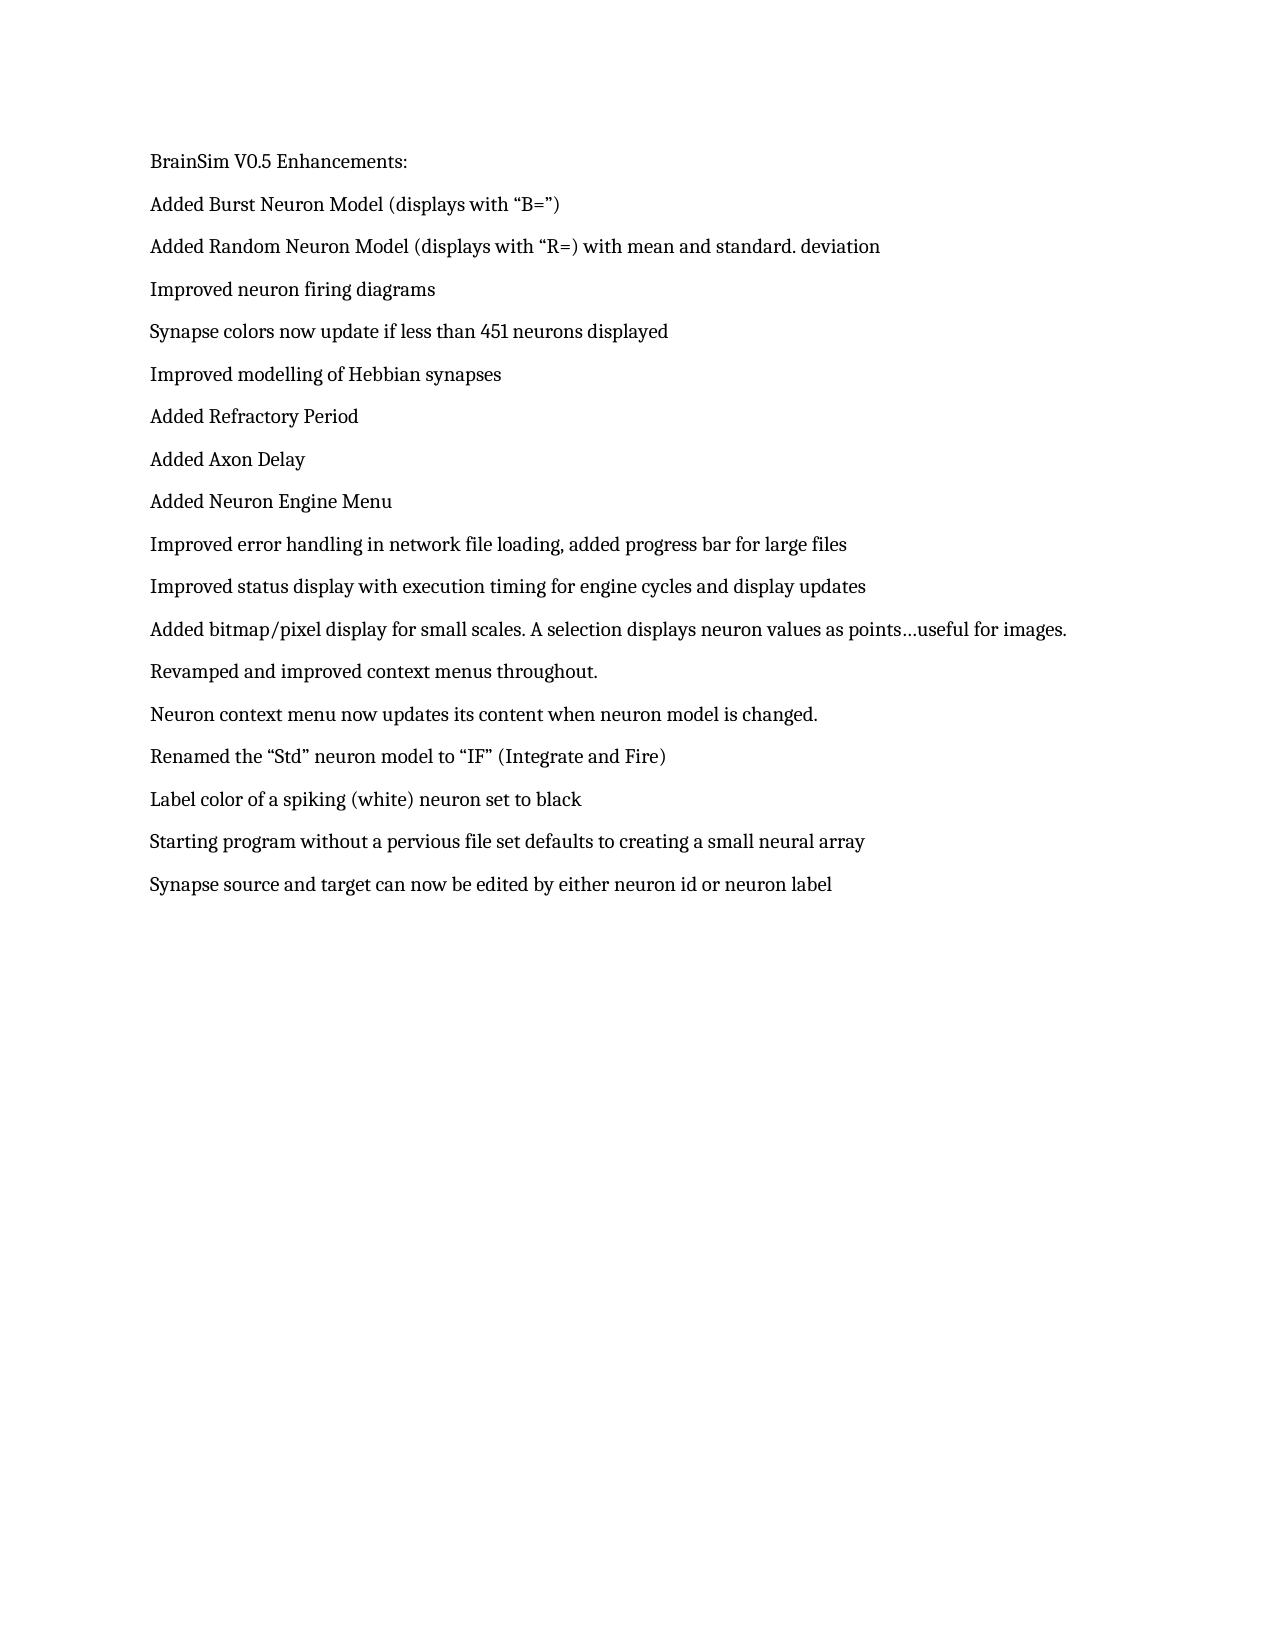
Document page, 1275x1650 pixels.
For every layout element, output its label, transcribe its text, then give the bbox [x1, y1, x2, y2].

text Improved error handling in network file loading, added progress bar for large files [150, 532, 1125, 556]
text Added bitmap/pixel display for small scales. A selection displays neuron values as points…useful for images. [150, 617, 1125, 641]
text Synapse source and target can now be edited by either neuron id or neuron label [150, 872, 1125, 896]
text Added Random Neuron Model (displays with “R=) with mean and standard. deviation [150, 235, 1125, 259]
text Added Neuron Engine Menu [150, 490, 1125, 514]
text BrainSim V0.5 Enhancements: [150, 150, 1125, 174]
text Improved neuron firing diagrams [150, 277, 1125, 301]
text Improved status display with execution timing for engine cycles and display updates [150, 575, 1125, 599]
text Improved modelling of Hebbian synapses [150, 362, 1125, 386]
text Label color of a spiking (white) neuron set to black [150, 787, 1125, 811]
text Starting program without a pervious file set defaults to creating a small neural array [150, 830, 1125, 854]
text Added Burst Neuron Model (displays with “B=”) [150, 192, 1125, 216]
text Renamed the “Std” neuron model to “IF” (Integrate and Fire) [150, 745, 1125, 769]
text Neuron context menu now updates its content when neuron model is changed. [150, 702, 1125, 726]
text Added Axon Delay [150, 447, 1125, 471]
text Synapse colors now update if less than 451 neurons displayed [150, 320, 1125, 344]
text Added Refractory Period [150, 405, 1125, 429]
text Revamped and improved context menus throughout. [150, 660, 1125, 684]
